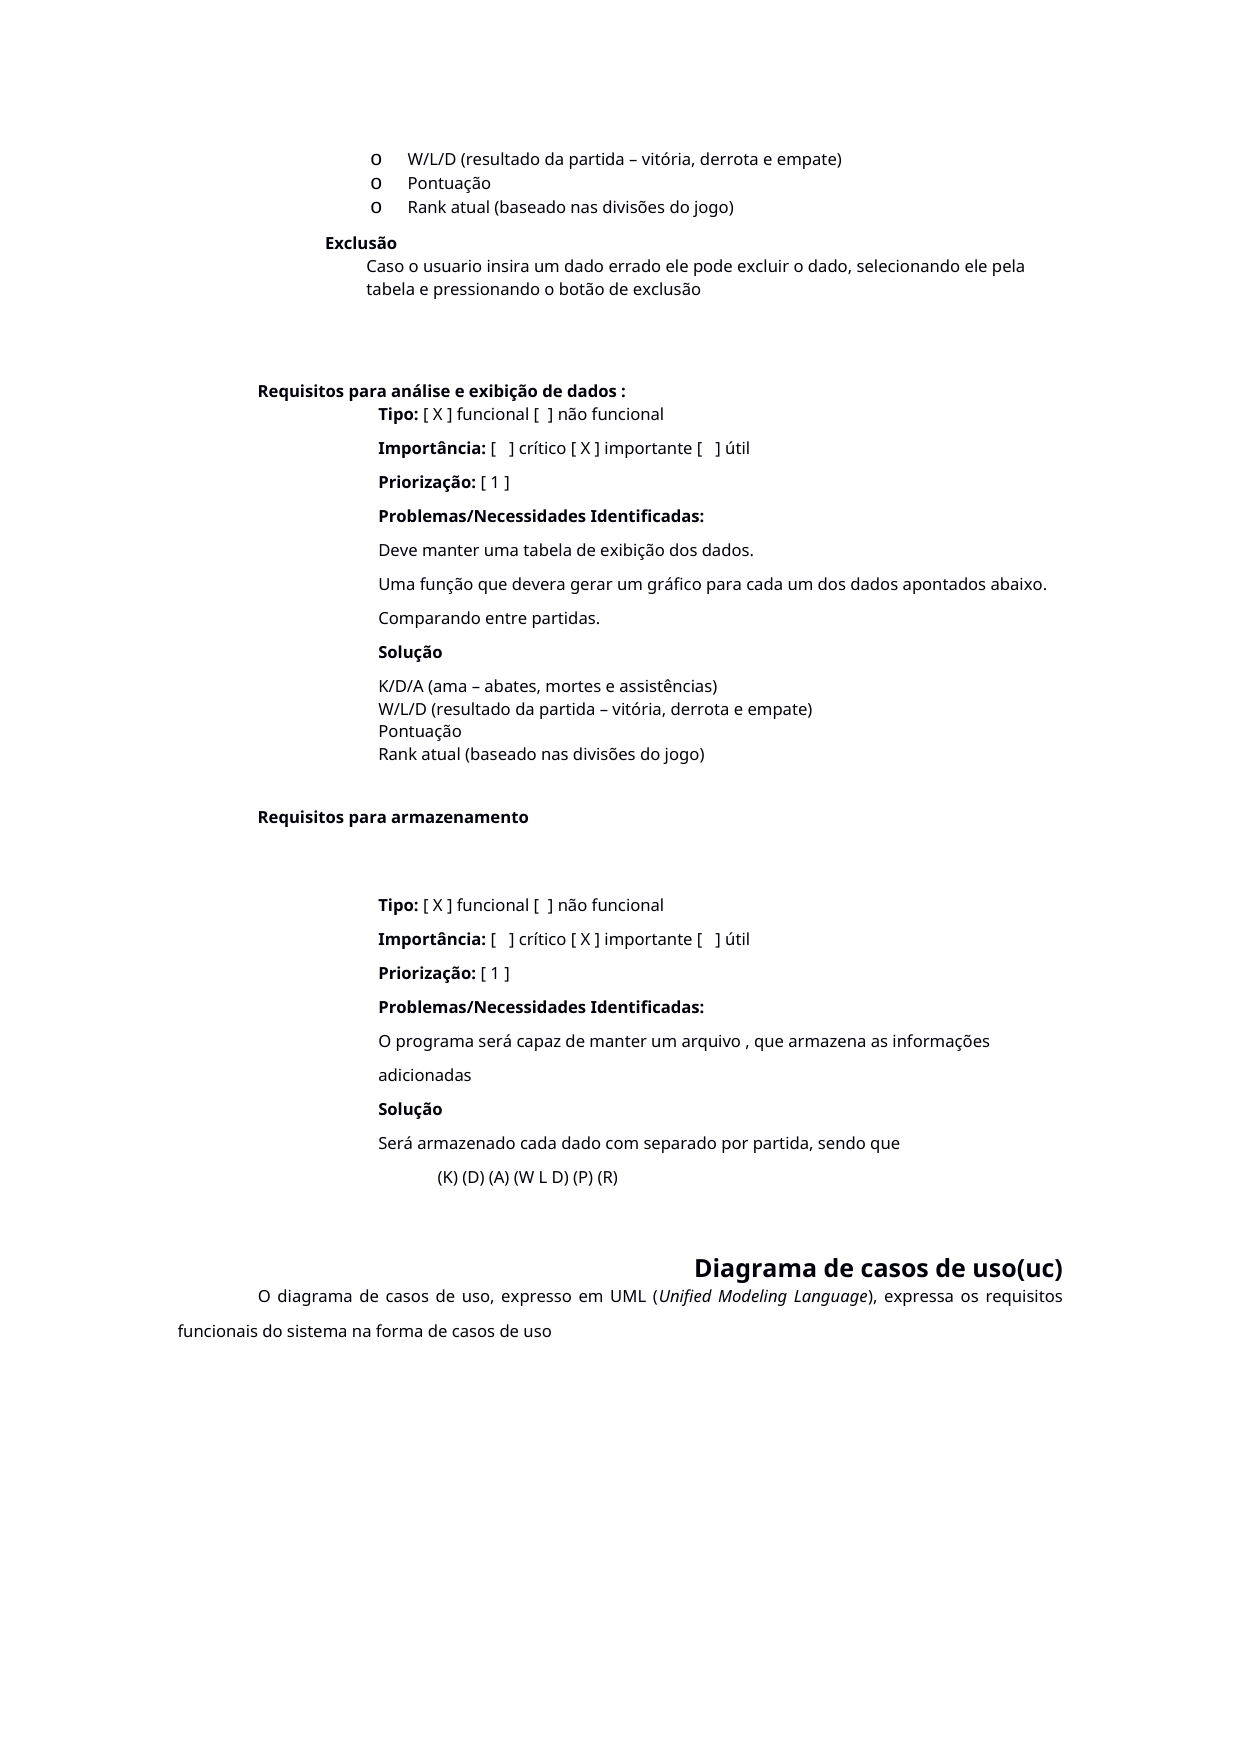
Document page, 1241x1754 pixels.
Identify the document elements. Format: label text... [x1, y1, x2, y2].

list Será armazenado cada dado com separado por partida, sendo que [378, 1132, 1063, 1154]
list Solução [378, 1098, 1063, 1120]
list W/L/D (resultado da partida – vitória, derrota e empate) [378, 697, 1063, 720]
list Diagrama de casos de uso(uc) [327, 1251, 1063, 1285]
list Tipo: [ X ] funcional [ ] não funcional Importância: [ ] crítico [ X ] importante [ ] útil Priorização: [ 1 ] [378, 893, 1063, 984]
list Rank atual (baseado nas divisões do jogo) [378, 743, 1063, 766]
list K/D/A (ama – abates, mortes e assistências) [378, 675, 1063, 697]
list (K) (D) (A) (W L D) (P) (R) [252, 1166, 1063, 1188]
list W/L/D (resultado da partida – vitória, derrota e empate) [370, 148, 1063, 172]
text Caso o usuario insira um dado errado ele pode excluir o dado, selecionando ele pela tabela e pressionando o botão de exclusão [366, 254, 1063, 300]
text O diagrama de casos de uso, expresso em UML (Unified Modeling Language), expressa os requisitos funcionais do sistema na forma de casos de uso [177, 1285, 1063, 1342]
list Rank atual (baseado nas divisões do jogo) [370, 196, 1063, 220]
list Problemas/Necessidades Identificadas: [378, 504, 1063, 527]
list Requisitos para análise e exibição de dados : [257, 379, 1063, 402]
list Tipo: [ X ] funcional [ ] não funcional Importância: [ ] crítico [ X ] importante [ ] útil Priorização: [ 1 ] [378, 402, 1063, 493]
list Solução [378, 641, 1063, 663]
text Exclusão [177, 232, 1063, 254]
list Problemas/Necessidades Identificadas: [378, 996, 1063, 1018]
list Pontuação [378, 720, 1063, 743]
list O programa será capaz de manter um arquivo , que armazena as informações adicionadas [378, 1029, 1063, 1086]
list Uma função que devera gerar um gráfico para cada um dos dados apontados abaixo. Comparando entre partidas. [378, 572, 1063, 629]
list Requisitos para armazenamento [257, 805, 1063, 828]
list Pontuação [370, 172, 1063, 196]
list Deve manter uma tabela de exibição dos dados. [378, 538, 1063, 561]
